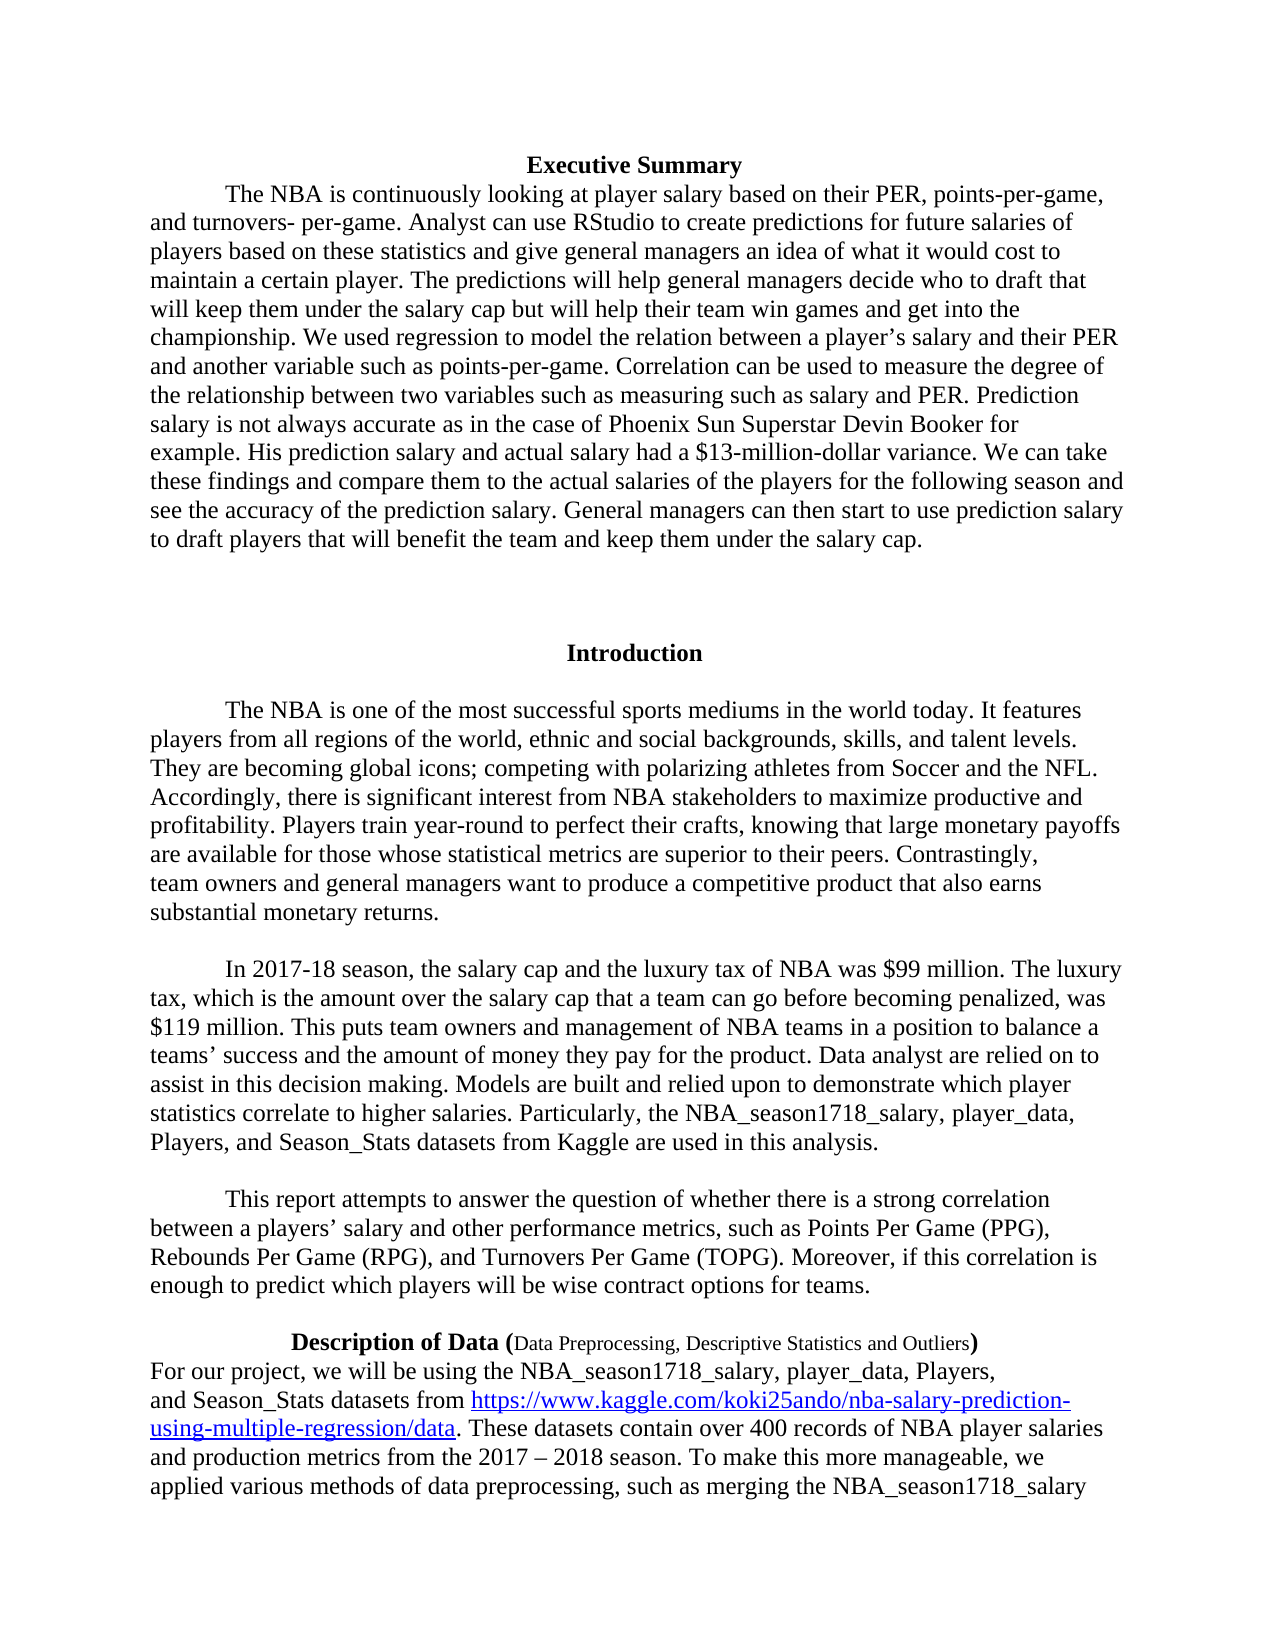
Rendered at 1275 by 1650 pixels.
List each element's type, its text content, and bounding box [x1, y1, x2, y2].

text This report attempts to answer the question of whether there is a strong correlation between a players’ salary and other performance metrics, such as Points Per Game (PPG), Rebounds Per Game (RPG), and Turnovers Per Game (TOPG). Moreover, if this correlation is enough to predict which players will be wise contract options for teams. [150, 1184, 1125, 1299]
text The NBA is one of the most successful sports mediums in the world today. It features players from all regions of the world, ethnic and social backgrounds, skills, and talent levels. They are becoming global icons; competing with polarizing athletes from Soccer and the NFL. Accordingly, there is significant interest from NBA stakeholders to maximize productive and profitability. Players train year-round to perfect their crafts, knowing that large monetary payoffs are available for those whose statistical metrics are superior to their peers. Contrastingly, team owners and general managers want to produce a competitive product that also earns substantial monetary returns. [150, 696, 1125, 926]
text Executive Summary [150, 150, 1125, 179]
text Introduction [150, 638, 1125, 667]
text Description of Data (Data Preprocessing, Descriptive Statistics and Outliers) [150, 1327, 1125, 1356]
text In 2017-18 season, the salary cap and the luxury tax of NBA was $99 million. The luxury tax, which is the amount over the salary cap that a team can go before becoming penalized, was $119 million. This puts team owners and management of NBA teams in a position to balance a teams’ success and the amount of money they pay for the product. Data analyst are relied on to assist in this decision making. Models are built and relied upon to demonstrate which player statistics correlate to higher salaries. Particularly, the NBA_season1718_salary, player_data, Players, and Season_Stats datasets from Kaggle are used in this analysis. [150, 954, 1125, 1156]
text The NBA is continuously looking at player salary based on their PER, points-per-game, and turnovers- per-game. Analyst can use RStudio to create predictions for future salaries of players based on these statistics and give general managers an idea of what it would cost to maintain a certain player. The predictions will help general managers decide who to draft that will keep them under the salary cap but will help their team win games and get into the championship. We used regression to model the relation between a player’s salary and their PER and another variable such as points-per-game. Correlation can be used to measure the degree of the relationship between two variables such as measuring such as salary and PER. Prediction salary is not always accurate as in the case of Phoenix Sun Superstar Devin Booker for example. His prediction salary and actual salary had a $13-million-dollar variance. We can take these findings and compare them to the actual salaries of the players for the following season and see the accuracy of the prediction salary. General managers can then start to use prediction salary to draft players that will benefit the team and keep them under the salary cap. [150, 179, 1125, 552]
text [150, 1356, 1125, 1500]
